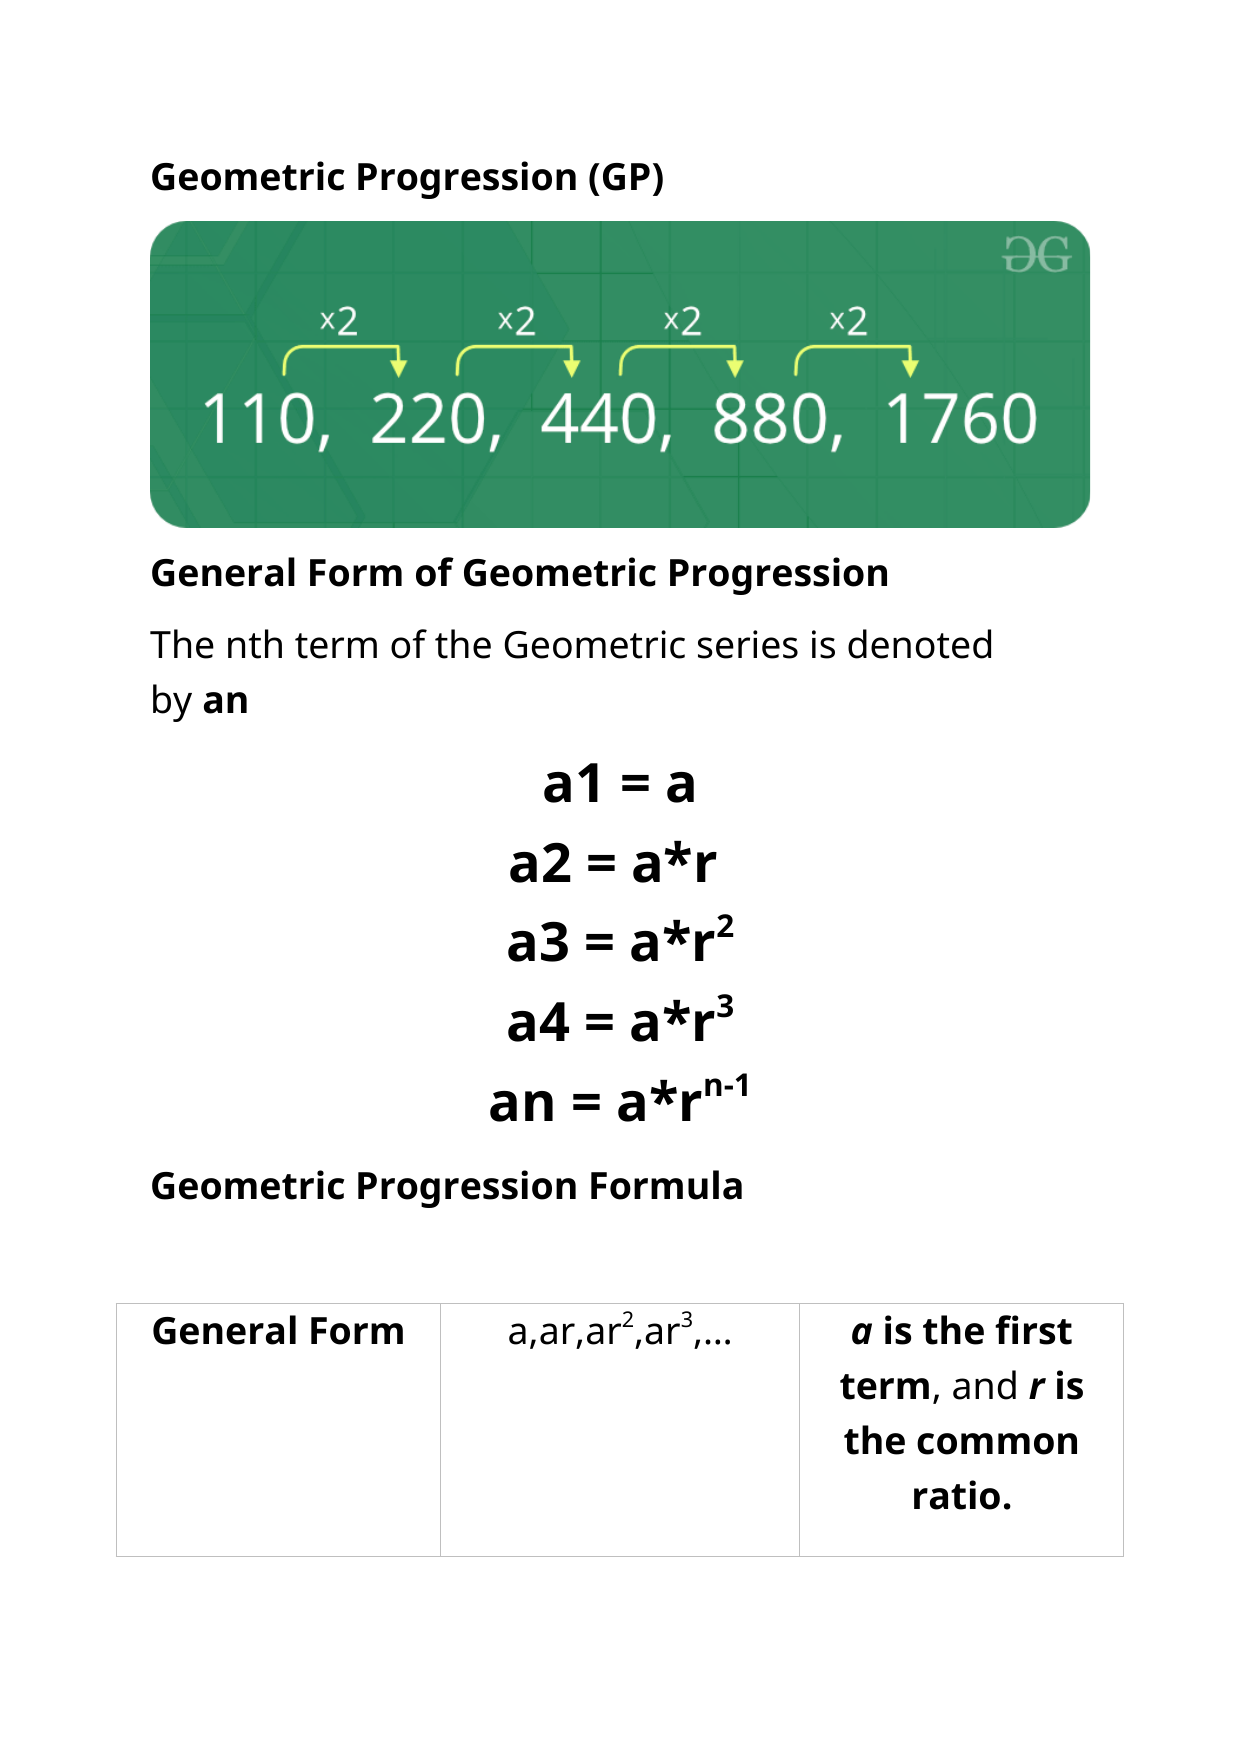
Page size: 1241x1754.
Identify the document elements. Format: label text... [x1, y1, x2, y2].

picture [150, 221, 1091, 528]
table_header General Form [117, 1304, 440, 1556]
text a1 = a a2 = a*r a3 = a*r2 a4 = a*r3 an = a*rn-1 [150, 745, 1090, 1137]
text The nth term of the Geometric series is denoted by an [150, 618, 1090, 724]
text Geometric Progression (GP) [150, 150, 1090, 201]
table_header a is the first term, and r is the common ratio. [800, 1304, 1123, 1556]
table_header a,ar,ar2,ar3,… [441, 1304, 799, 1556]
text Geometric Progression Formula [150, 1159, 1090, 1210]
text General Form of Geometric Progression [150, 546, 1090, 597]
